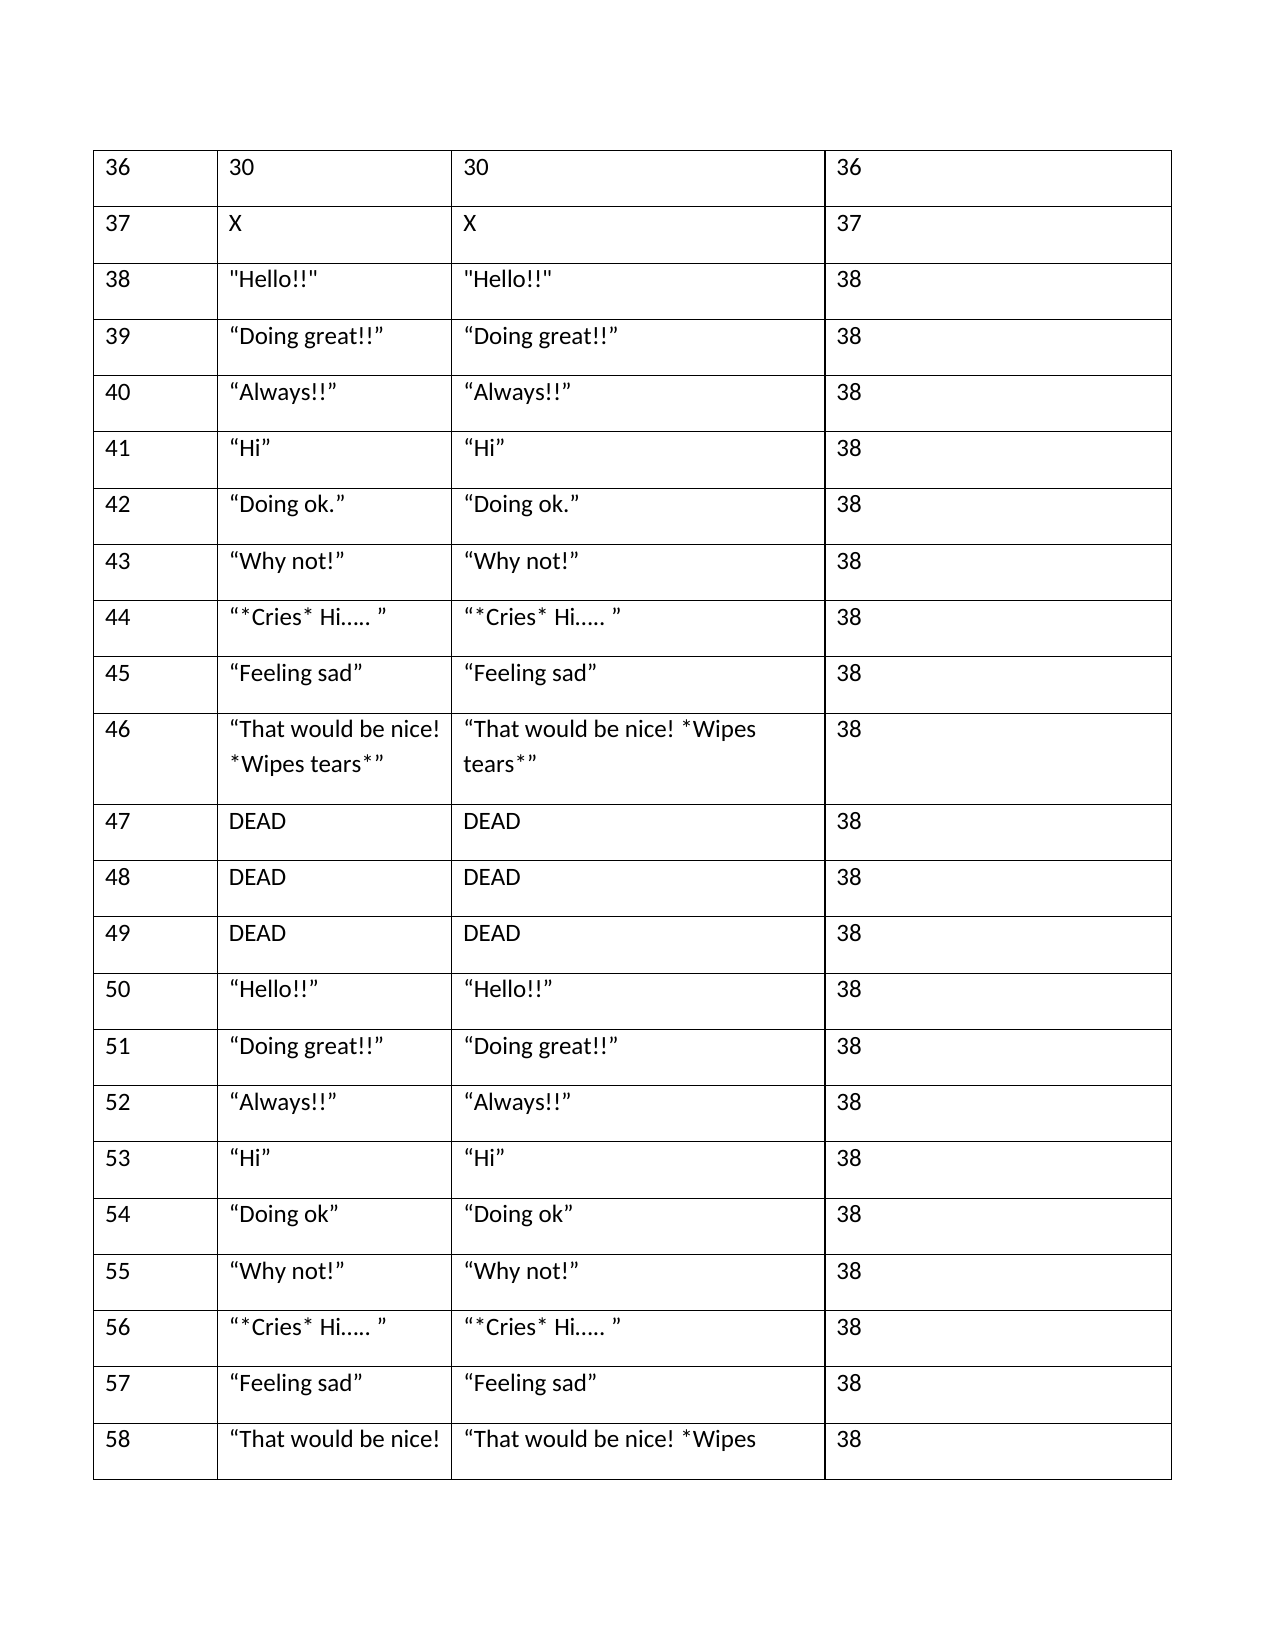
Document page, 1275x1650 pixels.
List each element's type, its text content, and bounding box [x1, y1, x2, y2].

table_cell 46 [94, 714, 217, 804]
table_cell 38 [826, 1199, 1171, 1254]
table_cell “Why not!” [452, 1255, 824, 1310]
table_cell 38 [826, 264, 1171, 319]
table_cell 44 [94, 601, 217, 656]
table_cell DEAD [218, 805, 451, 860]
table_cell 50 [94, 974, 217, 1029]
table_cell 53 [94, 1142, 217, 1197]
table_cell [218, 1424, 451, 1479]
table_cell "Hello!!" [218, 264, 451, 319]
table_cell DEAD [218, 861, 451, 916]
table_cell 42 [94, 489, 217, 544]
table_cell “*Cries* Hi….. ” [452, 601, 824, 656]
table_cell 41 [94, 432, 217, 487]
table_cell 38 [826, 657, 1171, 712]
table_cell DEAD [452, 861, 824, 916]
table_cell 54 [94, 1199, 217, 1254]
table_cell 43 [94, 545, 217, 600]
table_cell DEAD [218, 917, 451, 972]
table_cell “Hi” [218, 1142, 451, 1197]
table_cell 38 [826, 545, 1171, 600]
table_cell X [452, 207, 824, 262]
table_cell 37 [94, 207, 217, 262]
table_cell 38 [826, 432, 1171, 487]
table_cell 38 [826, 320, 1171, 375]
table_cell “Doing great!!” [452, 320, 824, 375]
table_cell 38 [826, 861, 1171, 916]
table_cell 37 [826, 207, 1171, 262]
table_cell 30 [218, 151, 451, 206]
table_cell “Doing ok.” [452, 489, 824, 544]
table_cell “Doing great!!” [218, 1030, 451, 1085]
table_cell 38 [826, 917, 1171, 972]
table_cell “*Cries* Hi….. ” [452, 1311, 824, 1366]
table_cell “Hi” [452, 1142, 824, 1197]
table_cell “Doing great!!” [218, 320, 451, 375]
table_cell 47 [94, 805, 217, 860]
table_cell “Feeling sad” [452, 1367, 824, 1422]
table_cell “Feeling sad” [218, 1367, 451, 1422]
table_cell 38 [826, 1367, 1171, 1422]
table_cell 55 [94, 1255, 217, 1310]
table_cell 38 [826, 1255, 1171, 1310]
table_cell 49 [94, 917, 217, 972]
table_cell 38 [826, 714, 1171, 804]
table_cell 48 [94, 861, 217, 916]
table_cell 38 [826, 1424, 1171, 1479]
table_cell 38 [826, 1311, 1171, 1366]
table_cell 38 [826, 1030, 1171, 1085]
table_cell “Feeling sad” [452, 657, 824, 712]
table_cell “Hello!!” [218, 974, 451, 1029]
table_cell “Why not!” [452, 545, 824, 600]
table_cell 38 [94, 264, 217, 319]
table_cell 30 [452, 151, 824, 206]
table_cell “Always!!” [218, 376, 451, 431]
table_cell “Hi” [452, 432, 824, 487]
table_cell 38 [826, 805, 1171, 860]
table_cell “Doing ok.” [218, 489, 451, 544]
table_cell “That would be nice! *Wipes tears*” [452, 714, 824, 804]
table_cell 56 [94, 1311, 217, 1366]
table_cell “Doing ok” [452, 1199, 824, 1254]
table_cell “Doing great!!” [452, 1030, 824, 1085]
table_cell “Doing ok” [218, 1199, 451, 1254]
table_cell “Why not!” [218, 545, 451, 600]
table_cell 38 [826, 376, 1171, 431]
table_cell “Why not!” [218, 1255, 451, 1310]
table_cell 57 [94, 1367, 217, 1422]
table_cell 36 [826, 151, 1171, 206]
table_cell “That would be nice! *Wipes tears*” [218, 714, 451, 804]
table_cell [452, 1424, 824, 1479]
table_cell 58 [94, 1424, 217, 1479]
table_cell 39 [94, 320, 217, 375]
table_cell 36 [94, 151, 217, 206]
table_cell 38 [826, 601, 1171, 656]
table_cell “*Cries* Hi….. ” [218, 1311, 451, 1366]
table_cell 38 [826, 1142, 1171, 1197]
table_cell X [218, 207, 451, 262]
table_cell 38 [826, 974, 1171, 1029]
table_cell “*Cries* Hi….. ” [218, 601, 451, 656]
table_cell 40 [94, 376, 217, 431]
table_cell “Feeling sad” [218, 657, 451, 712]
table_cell 38 [826, 1086, 1171, 1141]
table_cell DEAD [452, 805, 824, 860]
table_cell 51 [94, 1030, 217, 1085]
table_cell “Hi” [218, 432, 451, 487]
table_cell "Hello!!" [452, 264, 824, 319]
table_cell “Always!!” [218, 1086, 451, 1141]
table_cell DEAD [452, 917, 824, 972]
table_cell 38 [826, 489, 1171, 544]
table_cell 45 [94, 657, 217, 712]
table_cell “Hello!!” [452, 974, 824, 1029]
table_cell “Always!!” [452, 1086, 824, 1141]
table_cell “Always!!” [452, 376, 824, 431]
table_cell 52 [94, 1086, 217, 1141]
